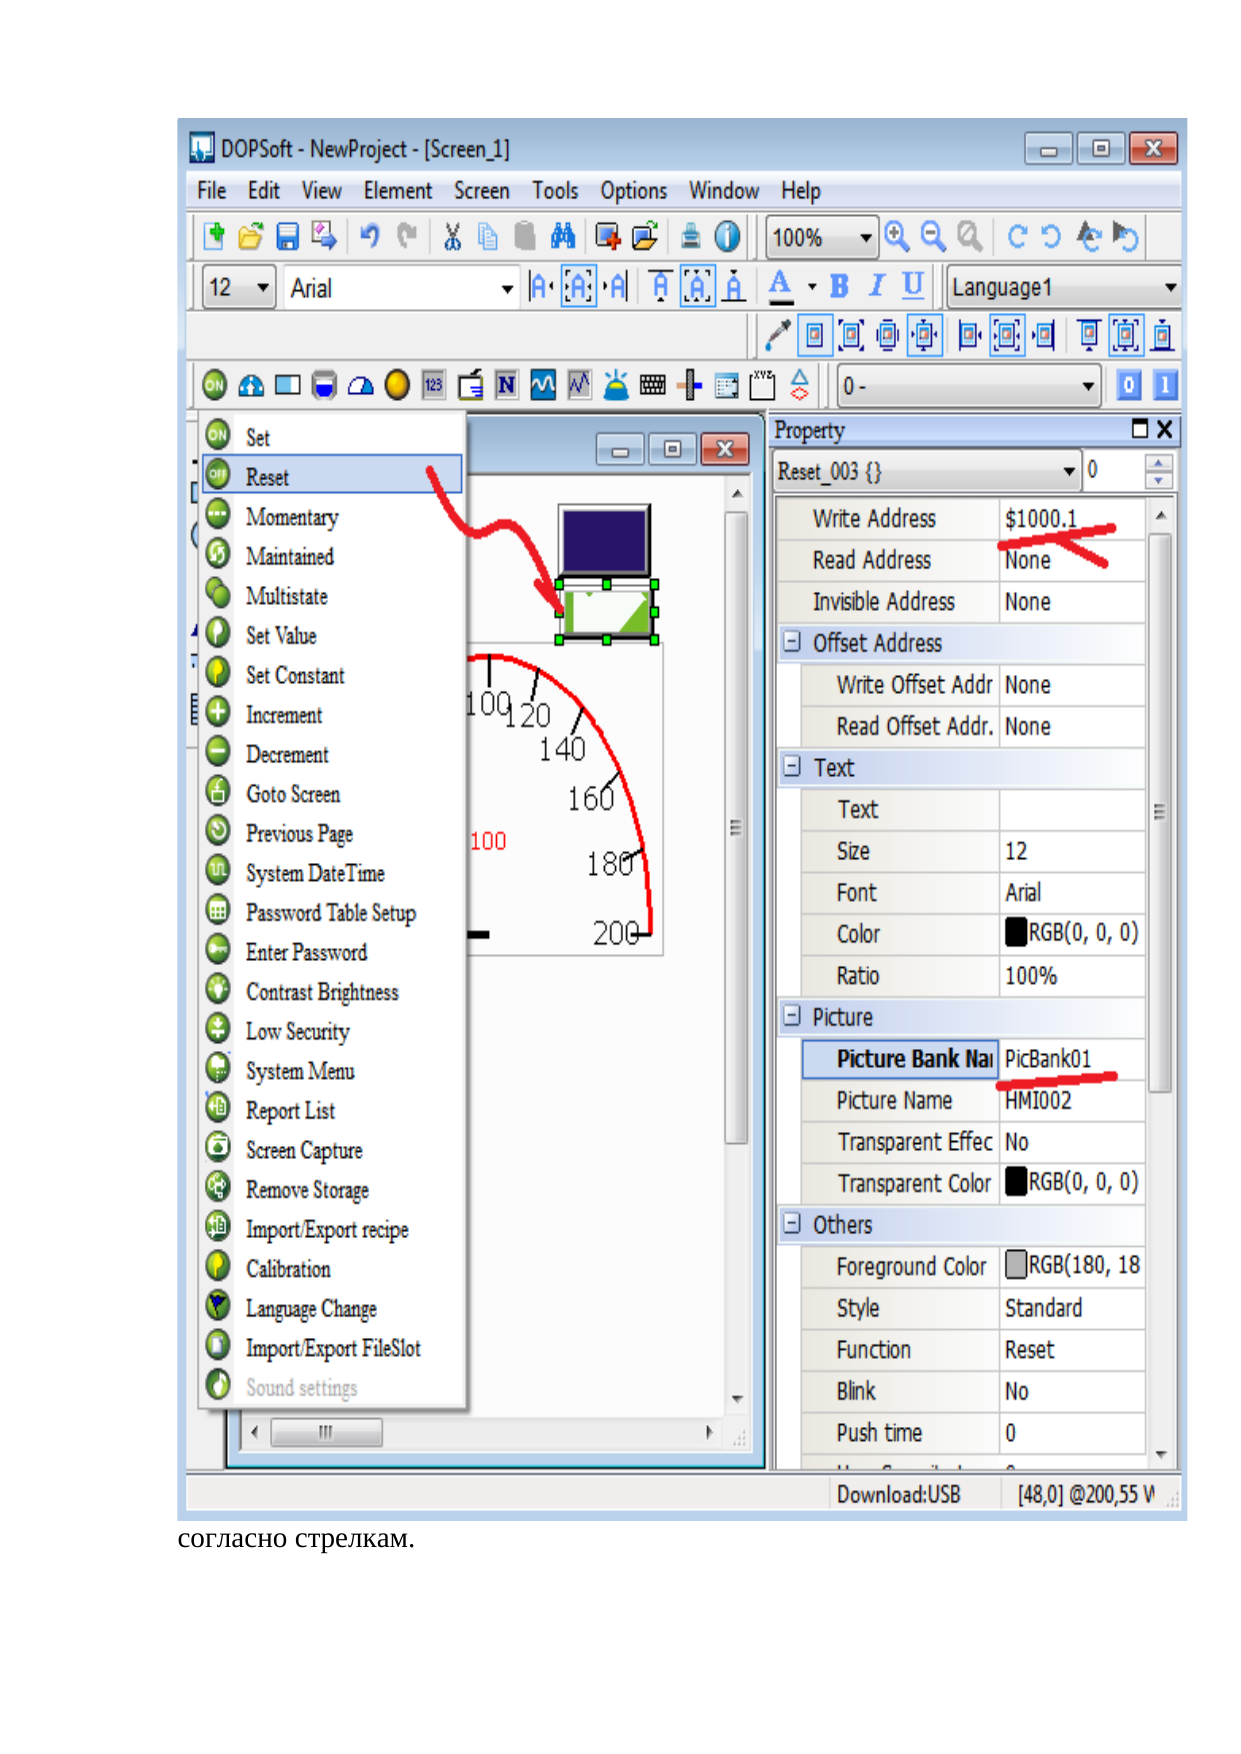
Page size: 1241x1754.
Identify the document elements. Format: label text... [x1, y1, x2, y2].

text согласно стрелкам. [177, 1521, 1152, 1554]
picture [177, 118, 1188, 1521]
